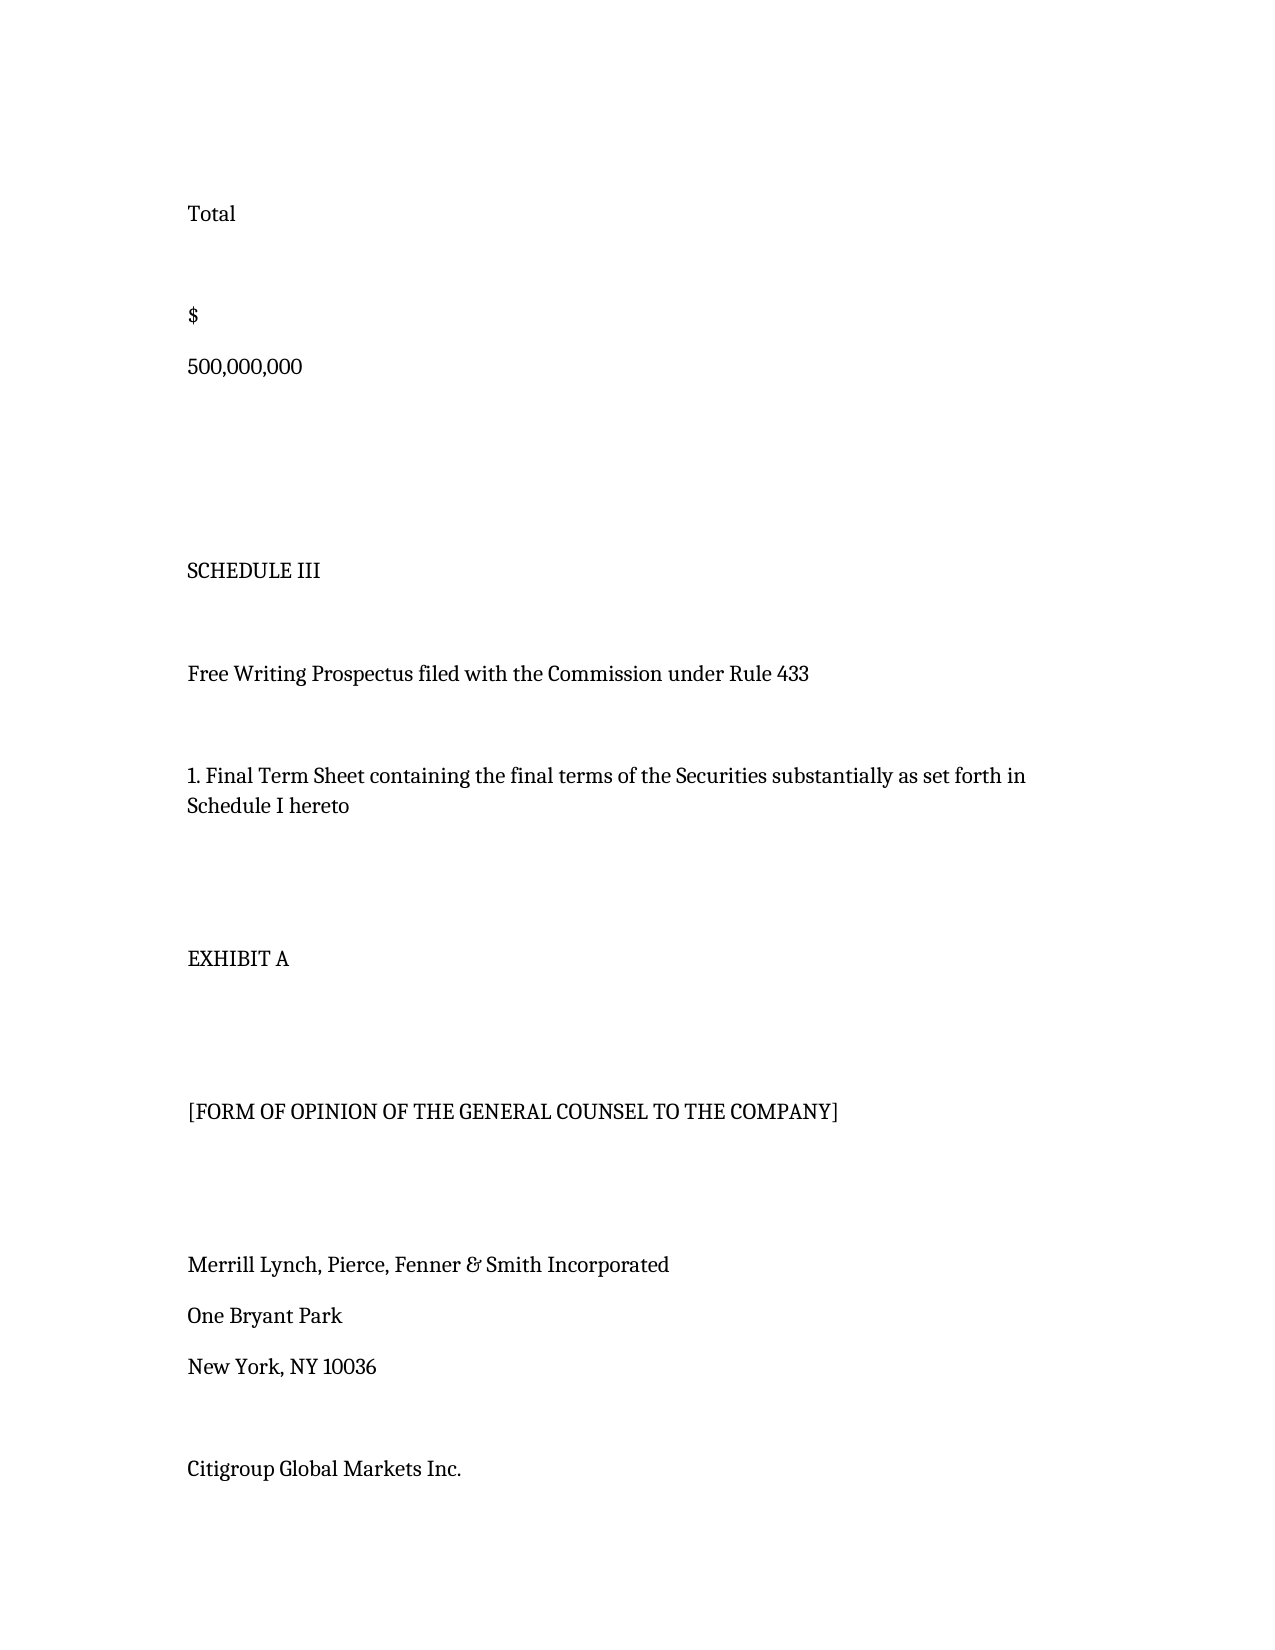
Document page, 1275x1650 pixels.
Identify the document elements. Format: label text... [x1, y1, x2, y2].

text Merrill Lynch, Pierce, Fenner & Smith Incorporated [187, 1252, 1087, 1278]
text One Bryant Park [187, 1303, 1087, 1329]
text SCHEDULE III [187, 558, 1087, 585]
text New York, NY 10036 [187, 1354, 1087, 1381]
text Citigroup Global Markets Inc. [187, 1456, 1087, 1483]
text 1. Final Term Sheet containing the final terms of the Securities substantially as set forth in Schedule I hereto [187, 762, 1087, 819]
text 500,000,000 [187, 354, 1087, 381]
text Total [187, 201, 1087, 227]
text Free Writing Prospectus filed with the Commission under Rule 433 [187, 660, 1087, 687]
text [FORM OF OPINION OF THE GENERAL COUNSEL TO THE COMPANY] [187, 1099, 1087, 1125]
text $ [187, 303, 1087, 329]
text EXHIBIT A [187, 946, 1087, 972]
